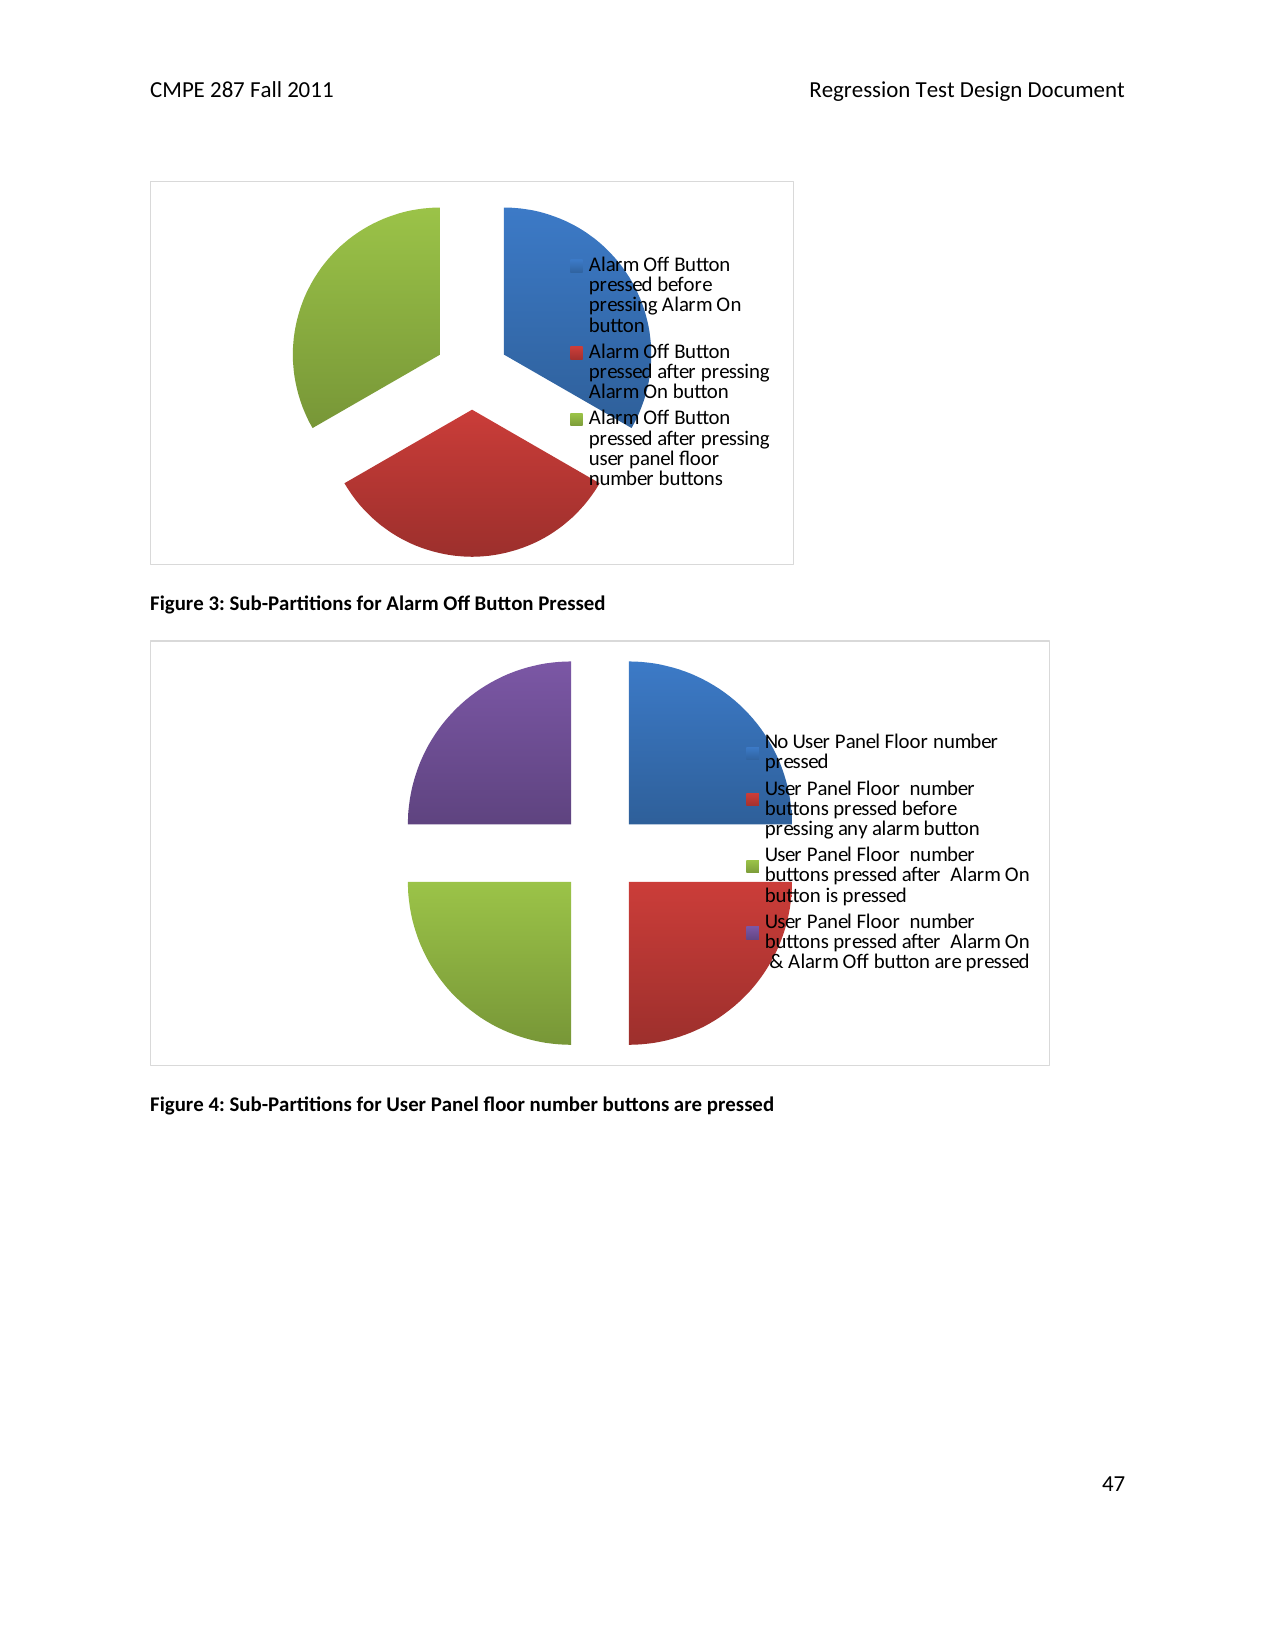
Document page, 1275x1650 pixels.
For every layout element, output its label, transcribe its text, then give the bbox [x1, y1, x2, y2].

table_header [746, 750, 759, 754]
text Figure 4: Sub-Partitions for User Panel floor number buttons are pressed [150, 1091, 1125, 1117]
text Figure 3: Sub-Partitions for Alarm Off Button Pressed [150, 590, 1125, 616]
